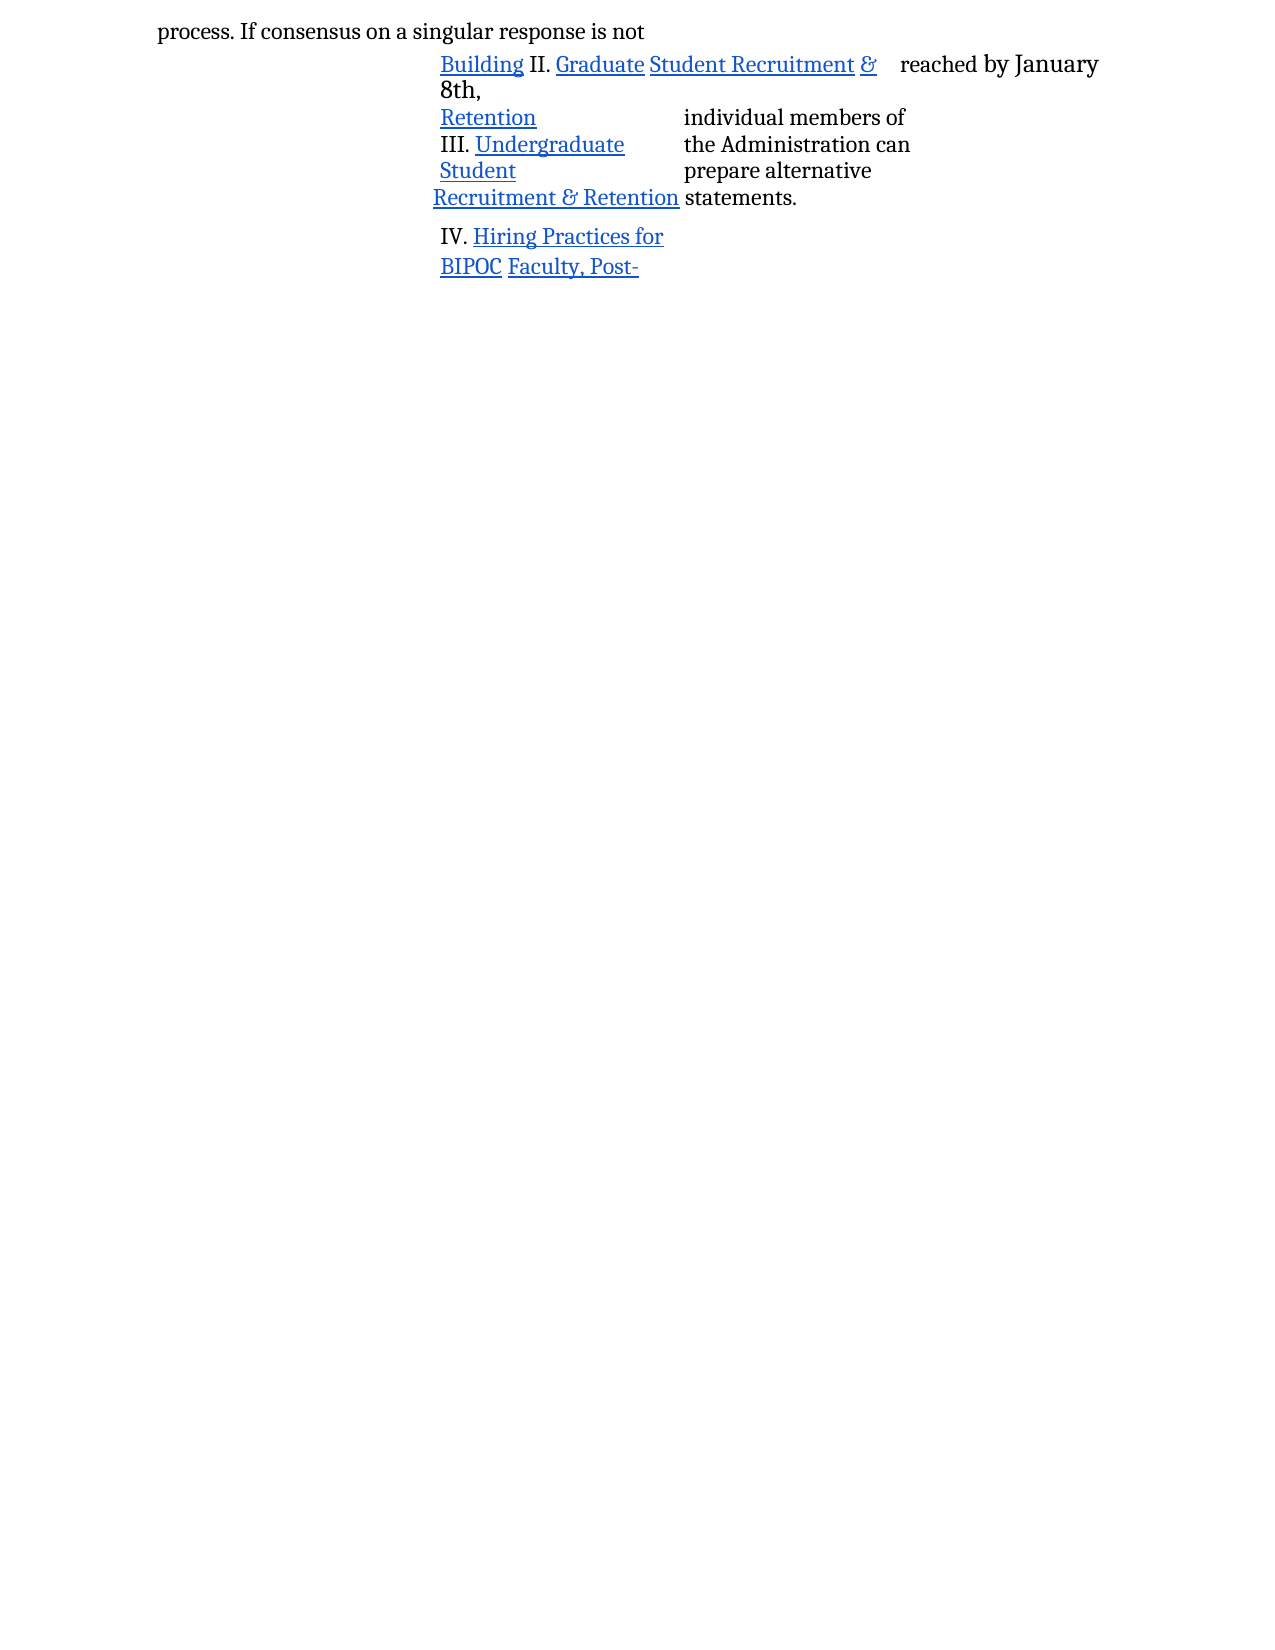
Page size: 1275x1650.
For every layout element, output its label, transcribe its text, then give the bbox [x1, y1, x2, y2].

text Recruitment & Retention statements. [150, 184, 797, 211]
text Building II. Graduate Student Recruitment & reached by January 8th, [440, 51, 1125, 104]
text III. Undergraduate the Administration can [440, 131, 1125, 158]
text IV. Hiring Practices for BIPOC Faculty, Post- [440, 220, 678, 281]
text Student prepare alternative [440, 158, 1125, 184]
text process. If consensus on a singular response is not [157, 16, 945, 46]
text Retention individual members of [440, 104, 1125, 131]
